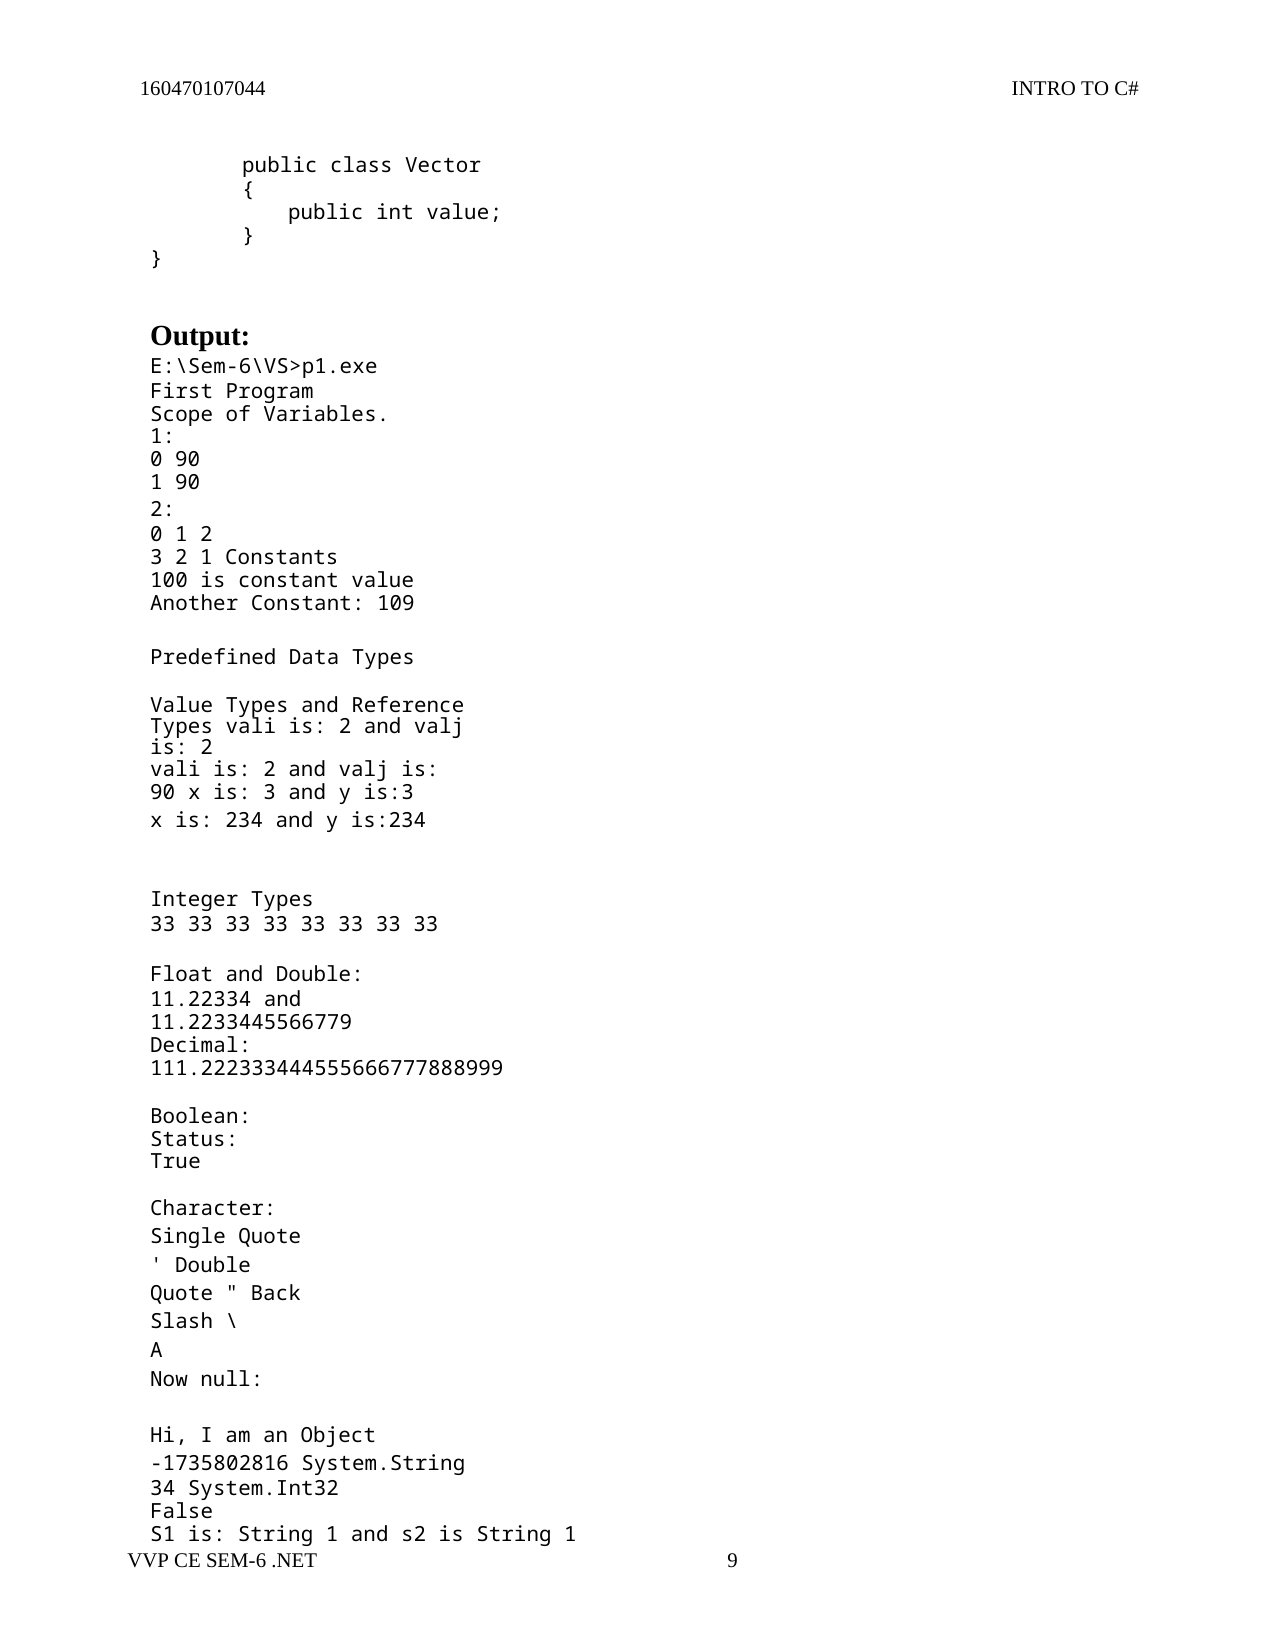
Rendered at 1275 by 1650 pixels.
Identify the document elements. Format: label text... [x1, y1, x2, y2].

text 0 1 2 [150, 523, 1150, 546]
text First Program [150, 380, 1150, 403]
text public class Vector [242, 150, 1150, 178]
text S1 is: String 1 and s2 is String 1 [150, 1523, 1150, 1546]
text Float and Double: [150, 959, 1150, 988]
text A [150, 1335, 1150, 1363]
text 34 System.Int32 [150, 1477, 1150, 1500]
text Boolean: Status: True [150, 1105, 291, 1173]
text 1 90 [150, 471, 1150, 494]
text vali is: 2 and valj is: 90 x is: 3 and y is:3 [150, 758, 451, 804]
text 11.2233445566779 [150, 1011, 1150, 1034]
text Character: Single Quote ' Double Quote " Back Slash \ [150, 1193, 313, 1335]
text 0 90 [150, 448, 1150, 471]
text Integer Types [150, 884, 1150, 913]
text Predefined Data Types [150, 642, 1150, 671]
text 33 33 33 33 33 33 33 33 [150, 913, 1150, 936]
text x is: 234 and y is:234 [150, 805, 1150, 833]
text { [242, 178, 1150, 201]
text 11.22334 and [150, 988, 1150, 1011]
text } [150, 247, 1150, 270]
text } [242, 224, 1150, 247]
text public int value; [288, 201, 1150, 224]
text Scope of Variables. [150, 403, 1150, 426]
text 3 2 1 Constants [150, 546, 1150, 569]
text 100 is constant value [150, 569, 1150, 592]
text Output: [150, 318, 1150, 351]
text Another Constant: 109 [150, 592, 1150, 614]
text False [150, 1500, 1150, 1523]
text 1: [150, 426, 1150, 448]
text -1735802816 System.String [150, 1448, 1150, 1477]
text Value Types and Reference Types vali is: 2 and valj is: 2 [150, 696, 508, 758]
text E:\Sem-6\VS>p1.exe [150, 351, 1150, 380]
text 2: [150, 494, 1150, 523]
text 111.222333444555666777888999 [150, 1057, 1150, 1079]
text Decimal: [150, 1034, 1150, 1057]
text Hi, I am an Object [150, 1420, 1150, 1448]
text Now null: [150, 1364, 1150, 1392]
